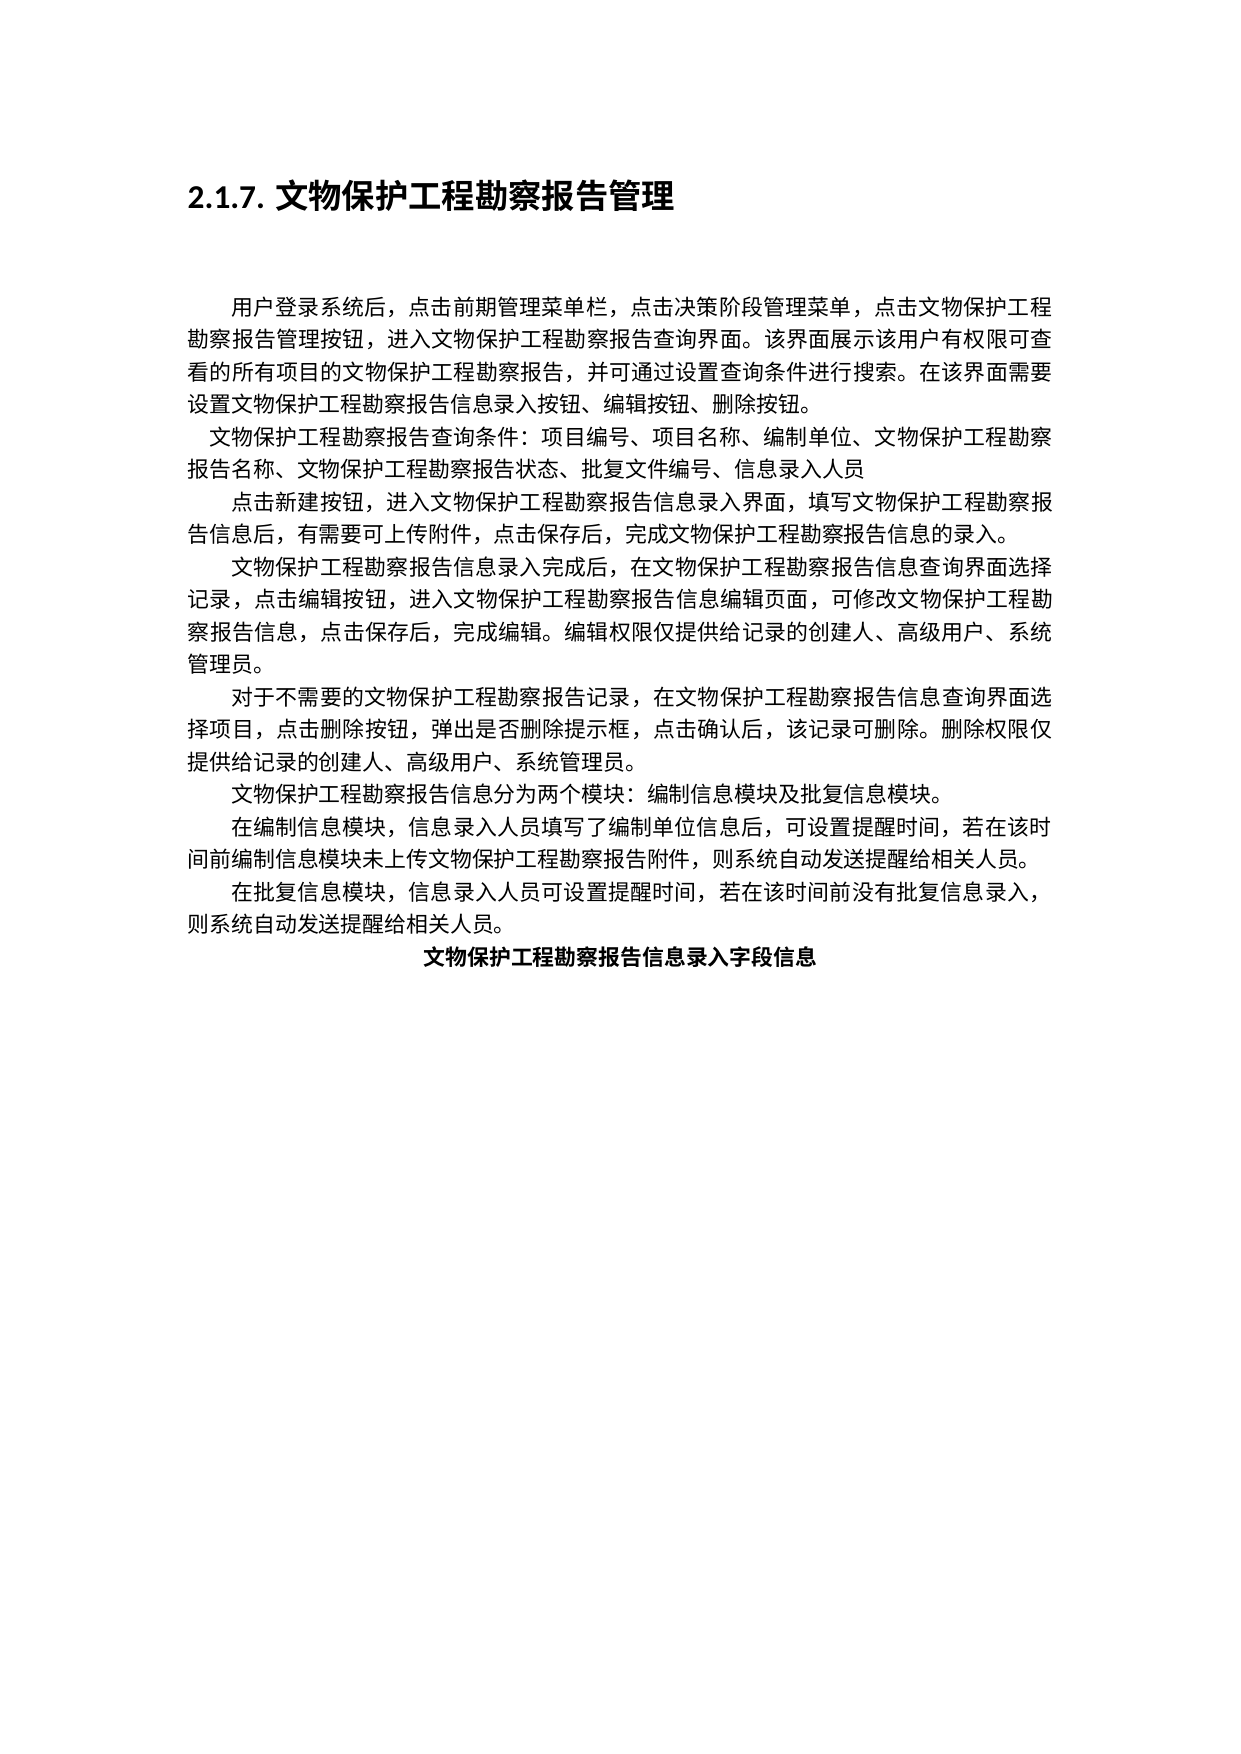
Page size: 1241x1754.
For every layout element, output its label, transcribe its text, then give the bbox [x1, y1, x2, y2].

text 文物保护工程勘察报告信息录入完成后，在文物保护工程勘察报告信息查询界面选择记录，点击编辑按钮，进入文物保护工程勘察报告信息编辑页面，可修改文物保护工程勘察报告信息，点击保存后，完成编辑。编辑权限仅提供给记录的创建人、高级用户、系统管理员。 [187, 549, 1053, 679]
text 在编制信息模块，信息录入人员填写了编制单位信息后，可设置提醒时间，若在该时间前编制信息模块未上传文物保护工程勘察报告附件，则系统自动发送提醒给相关人员。 [187, 809, 1053, 874]
text 文物保护工程勘察报告信息分为两个模块：编制信息模块及批复信息模块。 [187, 777, 1053, 809]
text 文物保护工程勘察报告查询条件：项目编号、项目名称、编制单位、文物保护工程勘察报告名称、文物保护工程勘察报告状态、批复文件编号、信息录入人员 [187, 419, 1053, 484]
text 用户登录系统后，点击前期管理菜单栏，点击决策阶段管理菜单，点击文物保护工程勘察报告管理按钮，进入文物保护工程勘察报告查询界面。该界面展示该用户有权限可查看的所有项目的文物保护工程勘察报告，并可通过设置查询条件进行搜索。在该界面需要设置文物保护工程勘察报告信息录入按钮、编辑按钮、删除按钮。 [187, 289, 1053, 419]
text 在批复信息模块，信息录入人员可设置提醒时间，若在该时间前没有批复信息录入，则系统自动发送提醒给相关人员。 [187, 874, 1053, 939]
text 对于不需要的文物保护工程勘察报告记录，在文物保护工程勘察报告信息查询界面选择项目，点击删除按钮，弹出是否删除提示框，点击确认后，该记录可删除。删除权限仅提供给记录的创建人、高级用户、系统管理员。 [187, 679, 1053, 777]
text 点击新建按钮，进入文物保护工程勘察报告信息录入界面，填写文物保护工程勘察报告信息后，有需要可上传附件，点击保存后，完成文物保护工程勘察报告信息的录入。 [187, 484, 1053, 549]
subtitle 文物保护工程勘察报告管理 [187, 162, 1053, 227]
text 文物保护工程勘察报告信息录入字段信息 [187, 939, 1053, 972]
